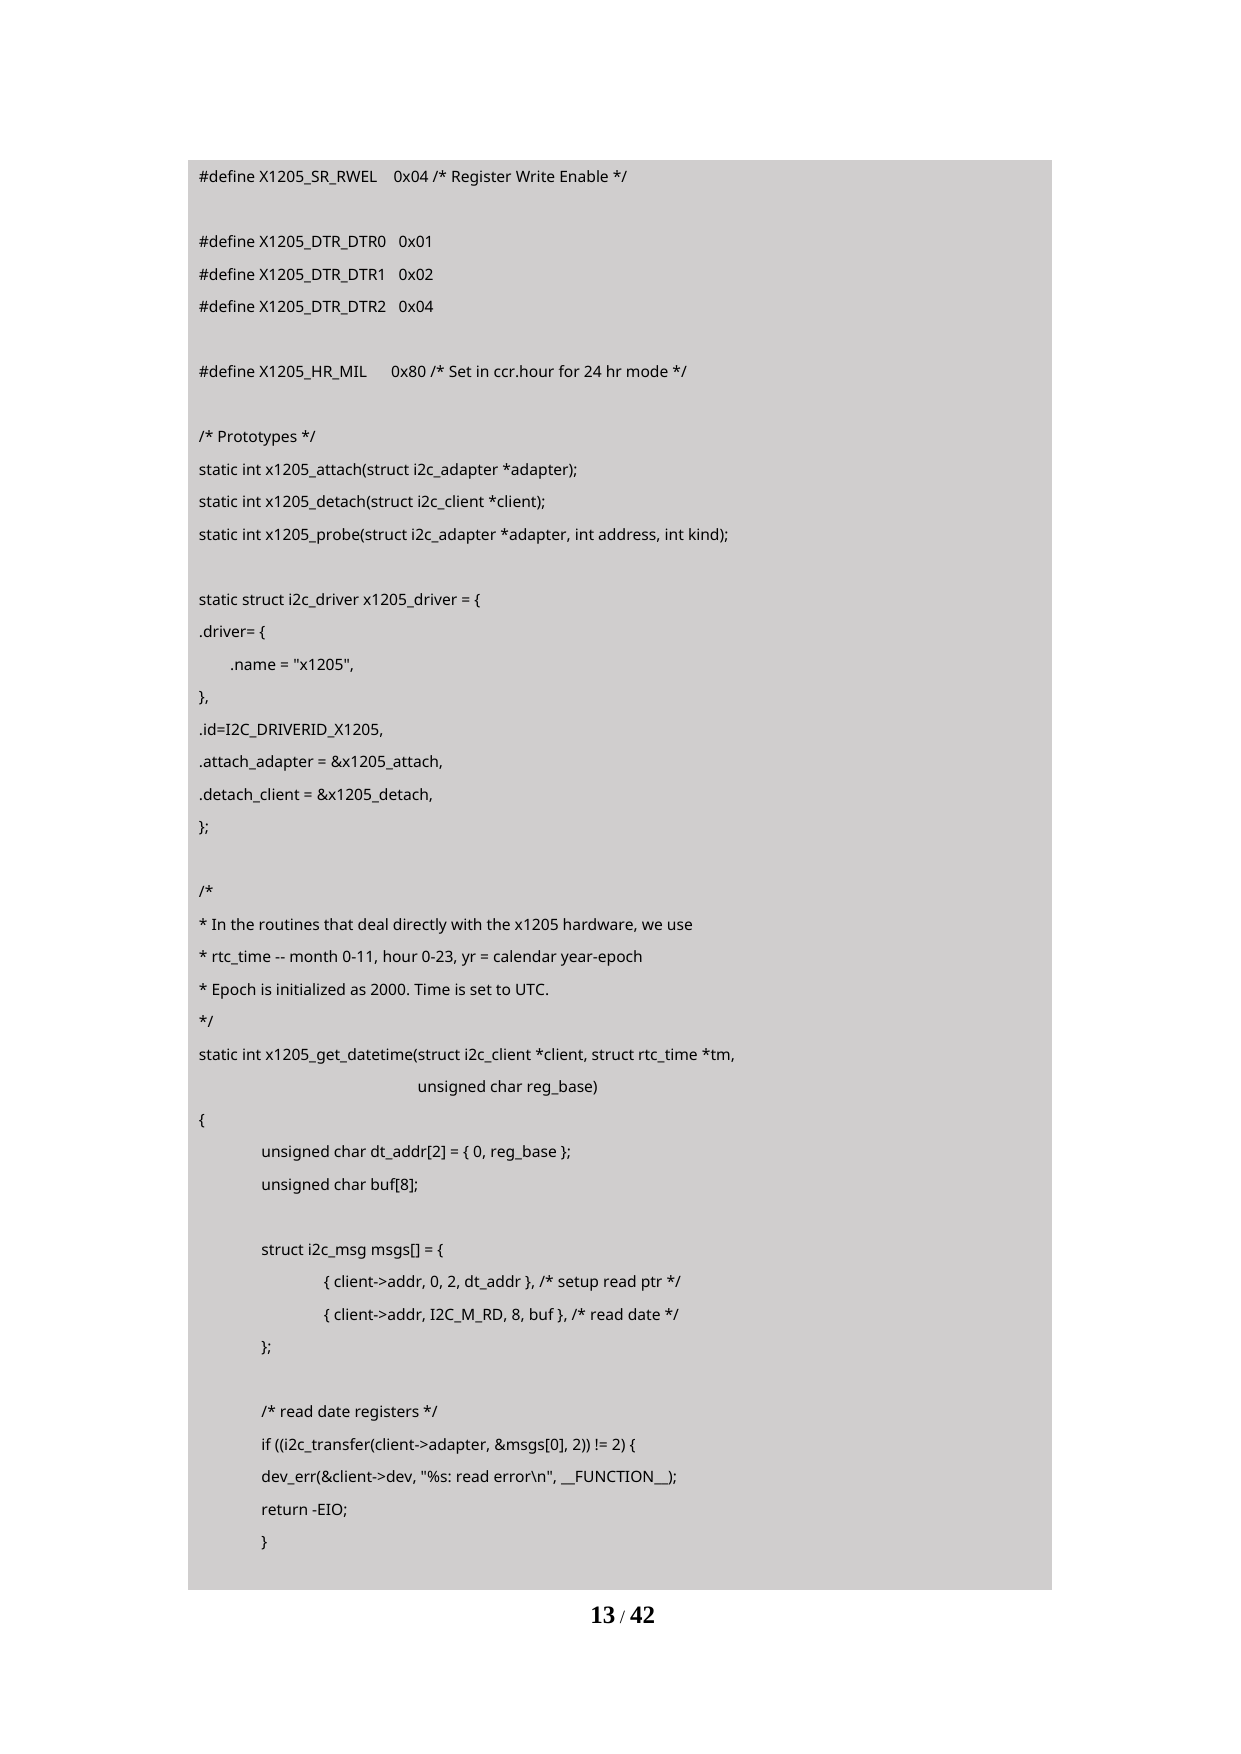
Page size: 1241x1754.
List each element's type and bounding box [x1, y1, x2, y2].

table_cell [188, 160, 1052, 1590]
